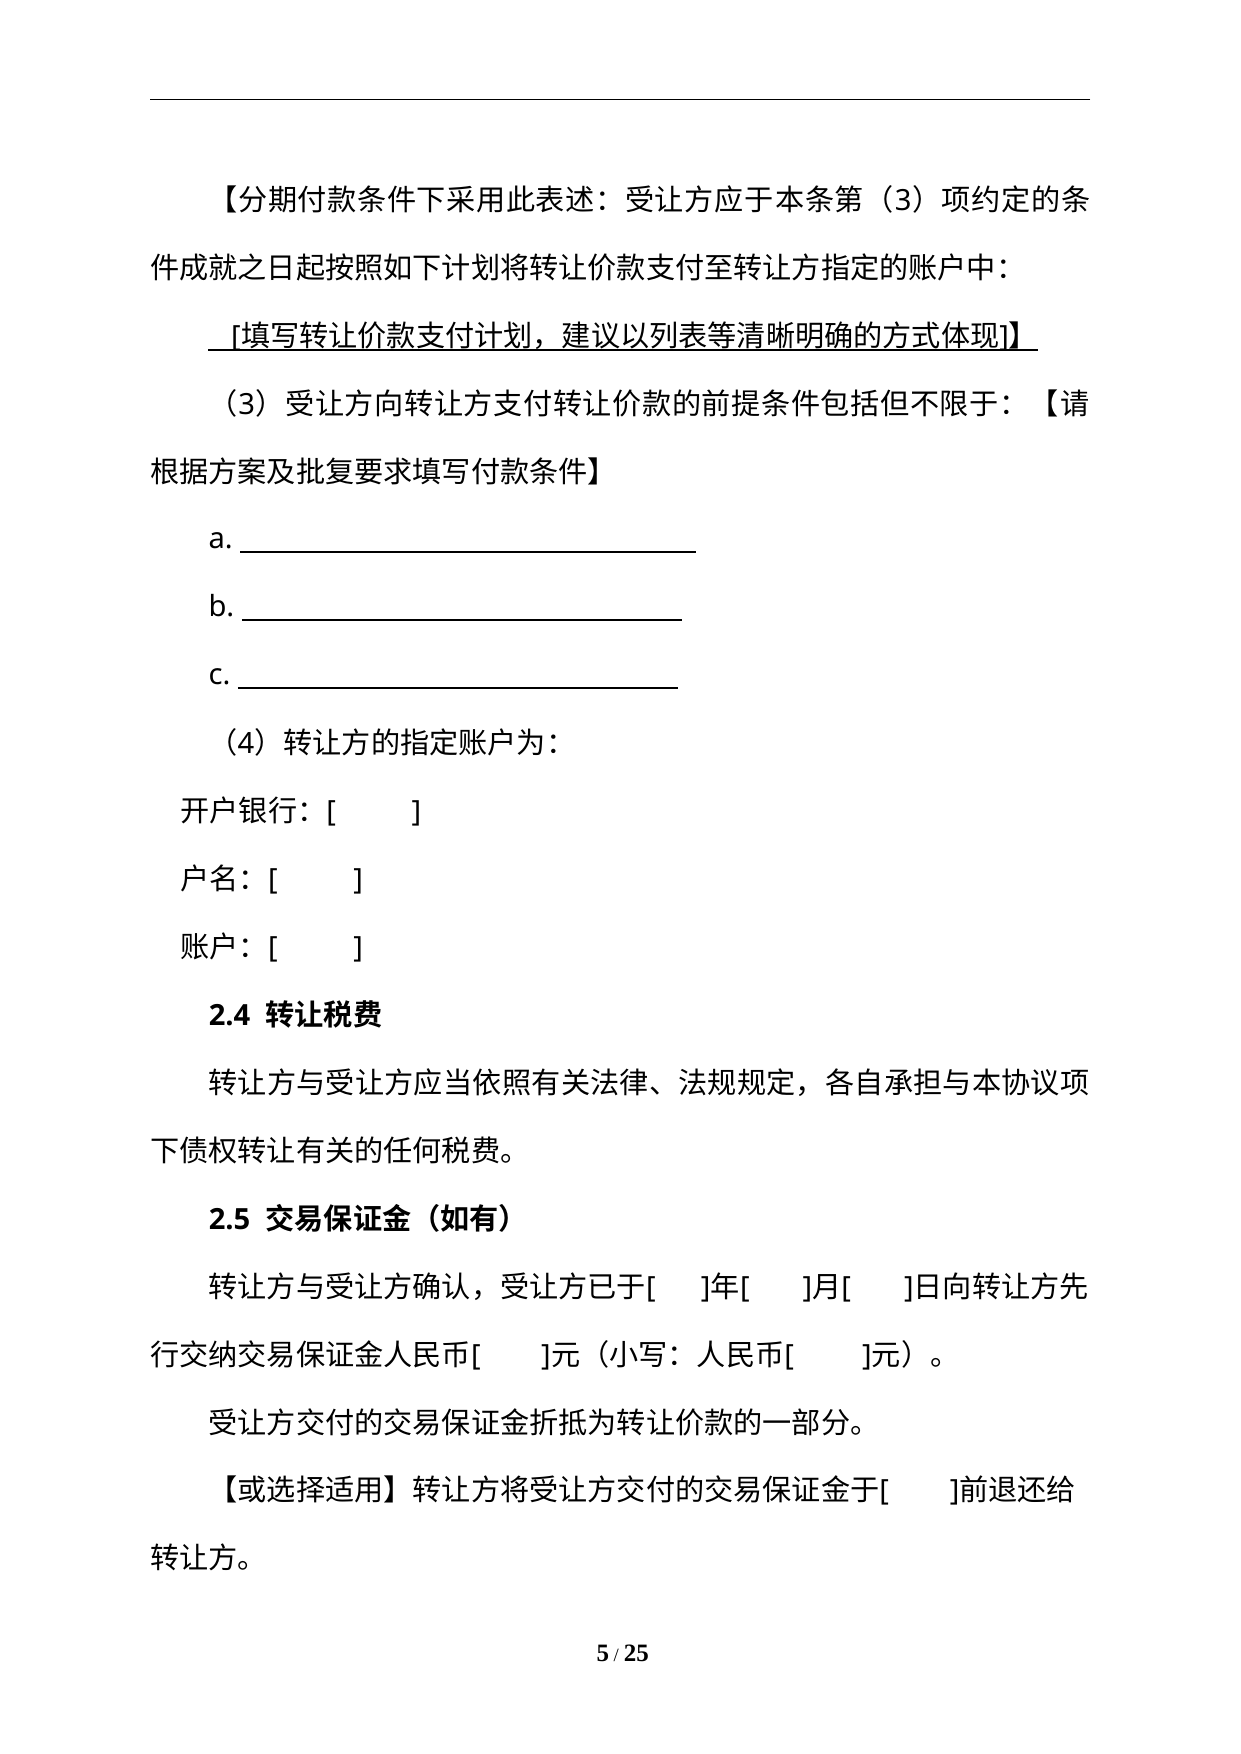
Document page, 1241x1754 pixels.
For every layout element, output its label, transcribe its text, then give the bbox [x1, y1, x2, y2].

text 账户：[ ] [150, 911, 1090, 979]
text a. [150, 503, 1090, 571]
text 2.5 交易保证金（如有） [150, 1183, 1090, 1251]
text b. [150, 571, 1090, 639]
text c. [150, 639, 1090, 707]
text 【分期付款条件下采用此表述：受让方应于本条第（3）项约定的条件成就之日起按照如下计划将转让价款支付至转让方指定的账户中： [150, 164, 1090, 300]
text [填写转让价款支付计划，建议以列表等清晰明确的方式体现]】 [150, 300, 1090, 368]
text 转让方与受让方应当依照有关法律、法规规定，各自承担与本协议项下债权转让有关的任何税费。 [150, 1047, 1090, 1183]
text （4）转让方的指定账户为： [150, 707, 1090, 775]
text 受让方交付的交易保证金折抵为转让价款的一部分。 [150, 1386, 1090, 1454]
text 转让方与受让方确认，受让方已于[ ]年[ ]月[ ]日向转让方先行交纳交易保证金人民币[ ]元（小写：人民币[ ]元）。 [150, 1251, 1090, 1386]
text 【或选择适用】转让方将受让方交付的交易保证金于[ ]前退还给转让方。 [150, 1454, 1090, 1590]
text 开户银行：[ ] [150, 775, 1090, 843]
text （3）受让方向转让方支付转让价款的前提条件包括但不限于：【请根据方案及批复要求填写付款条件】 [150, 368, 1090, 503]
text 2.4 转让税费 [150, 979, 1090, 1047]
text 户名：[ ] [150, 843, 1090, 911]
